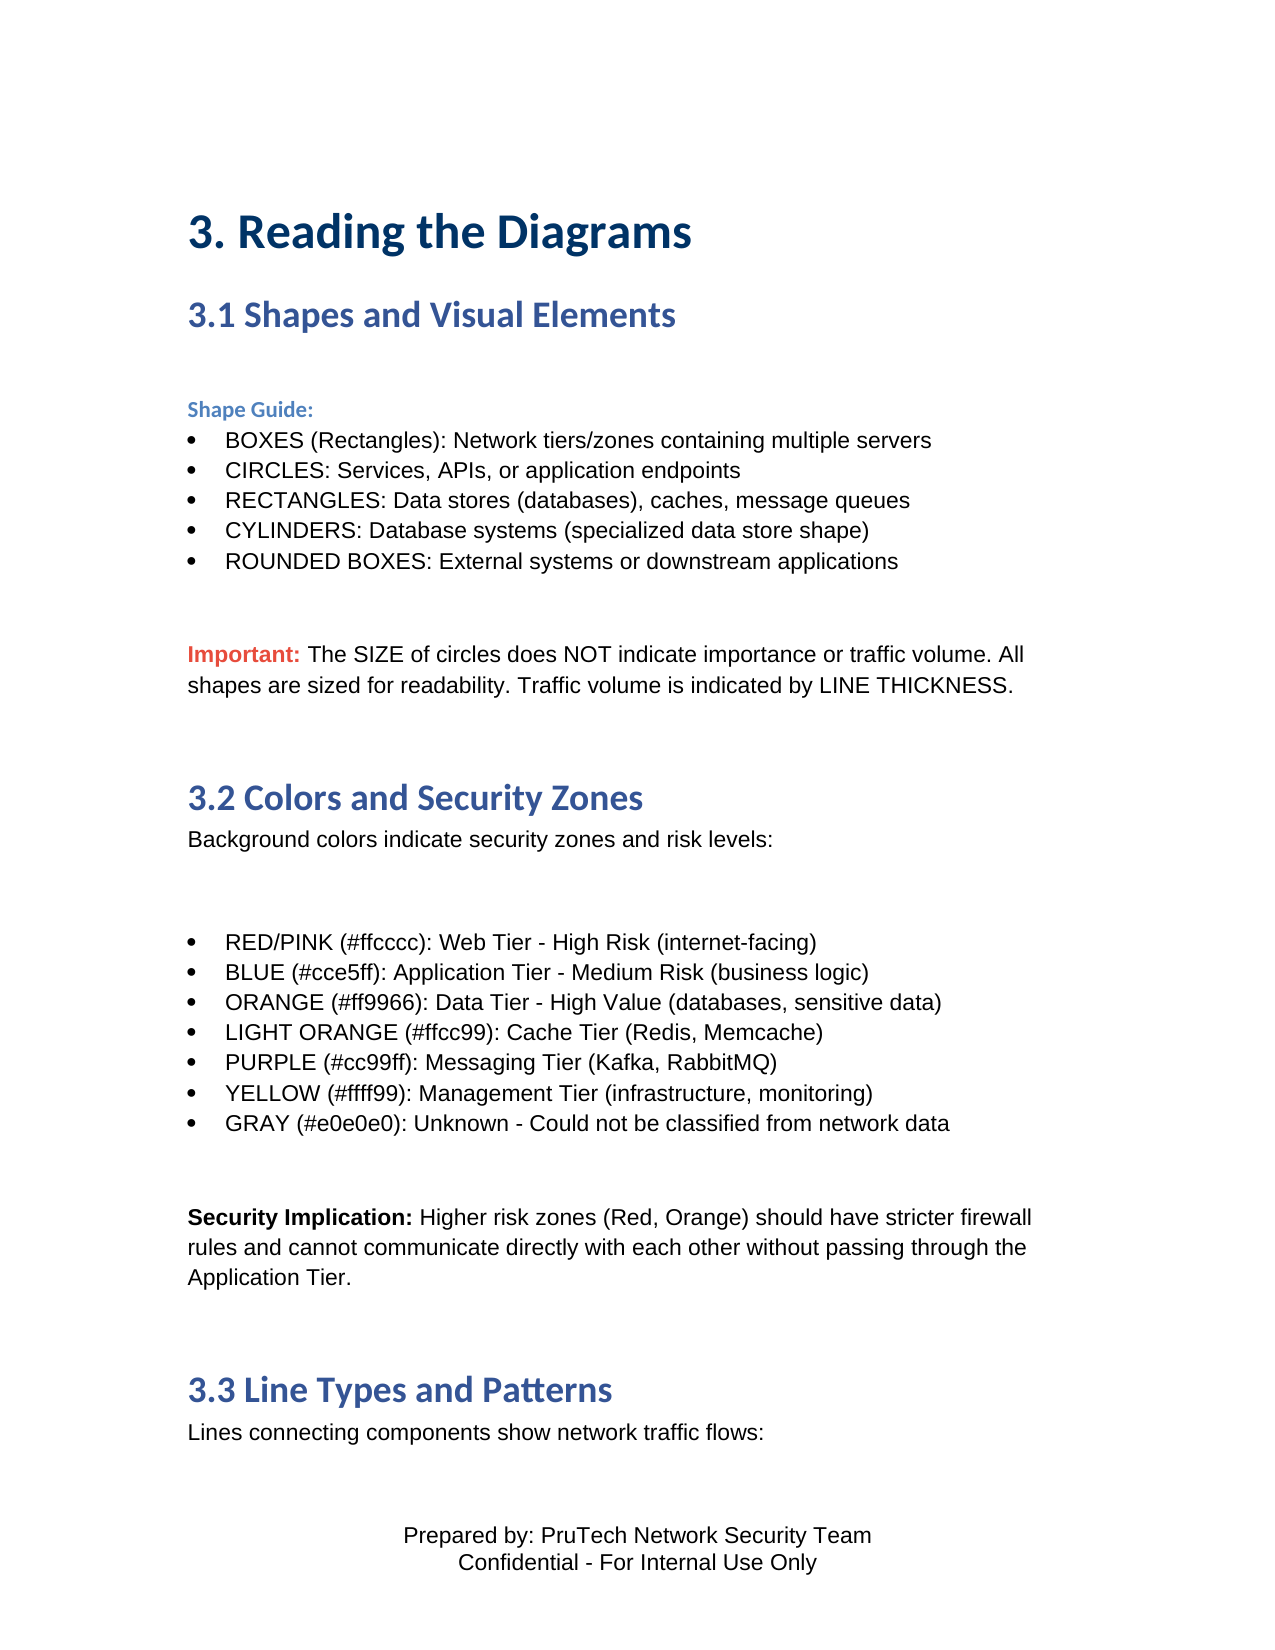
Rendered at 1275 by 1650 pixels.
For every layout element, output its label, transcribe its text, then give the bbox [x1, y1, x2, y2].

list ROUNDED BOXES: External systems or downstream applications [187, 548, 1087, 574]
list YELLOW (#ffff99): Management Tier (infrastructure, monitoring) [187, 1079, 1087, 1106]
list BLUE (#cce5ff): Application Tier - Medium Risk (business logic) [187, 959, 1087, 985]
list CYLINDERS: Database systems (specialized data store shape) [187, 517, 1087, 544]
list PURPLE (#cc99ff): Messaging Tier (Kafka, RabbitMQ) [187, 1049, 1087, 1076]
list BOXES (Rectangles): Network tiers/zones containing multiple servers [187, 427, 1087, 453]
text Security Implication: Higher risk zones (Red, Orange) should have stricter firewall rules and cannot communicate directly with each other without passing through the Application Tier. [187, 1203, 1087, 1290]
subtitle 3. Reading the Diagrams [187, 200, 1087, 261]
subtitle 3.1 Shapes and Visual Elements [187, 291, 1087, 337]
list ORANGE (#ff9966): Data Tier - High Value (databases, sensitive data) [187, 989, 1087, 1015]
list RED/PINK (#ffcccc): Web Tier - High Risk (internet-facing) [187, 928, 1087, 955]
list RECTANGLES: Data stores (databases), caches, message queues [187, 487, 1087, 514]
list LIGHT ORANGE (#ffcc99): Cache Tier (Redis, Memcache) [187, 1019, 1087, 1046]
subtitle 3.3 Line Types and Patterns [187, 1366, 1087, 1412]
list GRAY (#e0e0e0): Unknown - Could not be classified from network data [187, 1110, 1087, 1136]
subtitle Shape Guide: [187, 395, 1087, 423]
text Lines connecting components show network traffic flows: [187, 1419, 1087, 1445]
list CIRCLES: Services, APIs, or application endpoints [187, 457, 1087, 483]
text Background colors indicate security zones and risk levels: [187, 826, 1087, 853]
text Important: The SIZE of circles does NOT indicate importance or traffic volume. All shapes are sized for readability. Traffic volume is indicated by LINE THICKNESS. [187, 641, 1087, 698]
subtitle 3.2 Colors and Security Zones [187, 774, 1087, 819]
